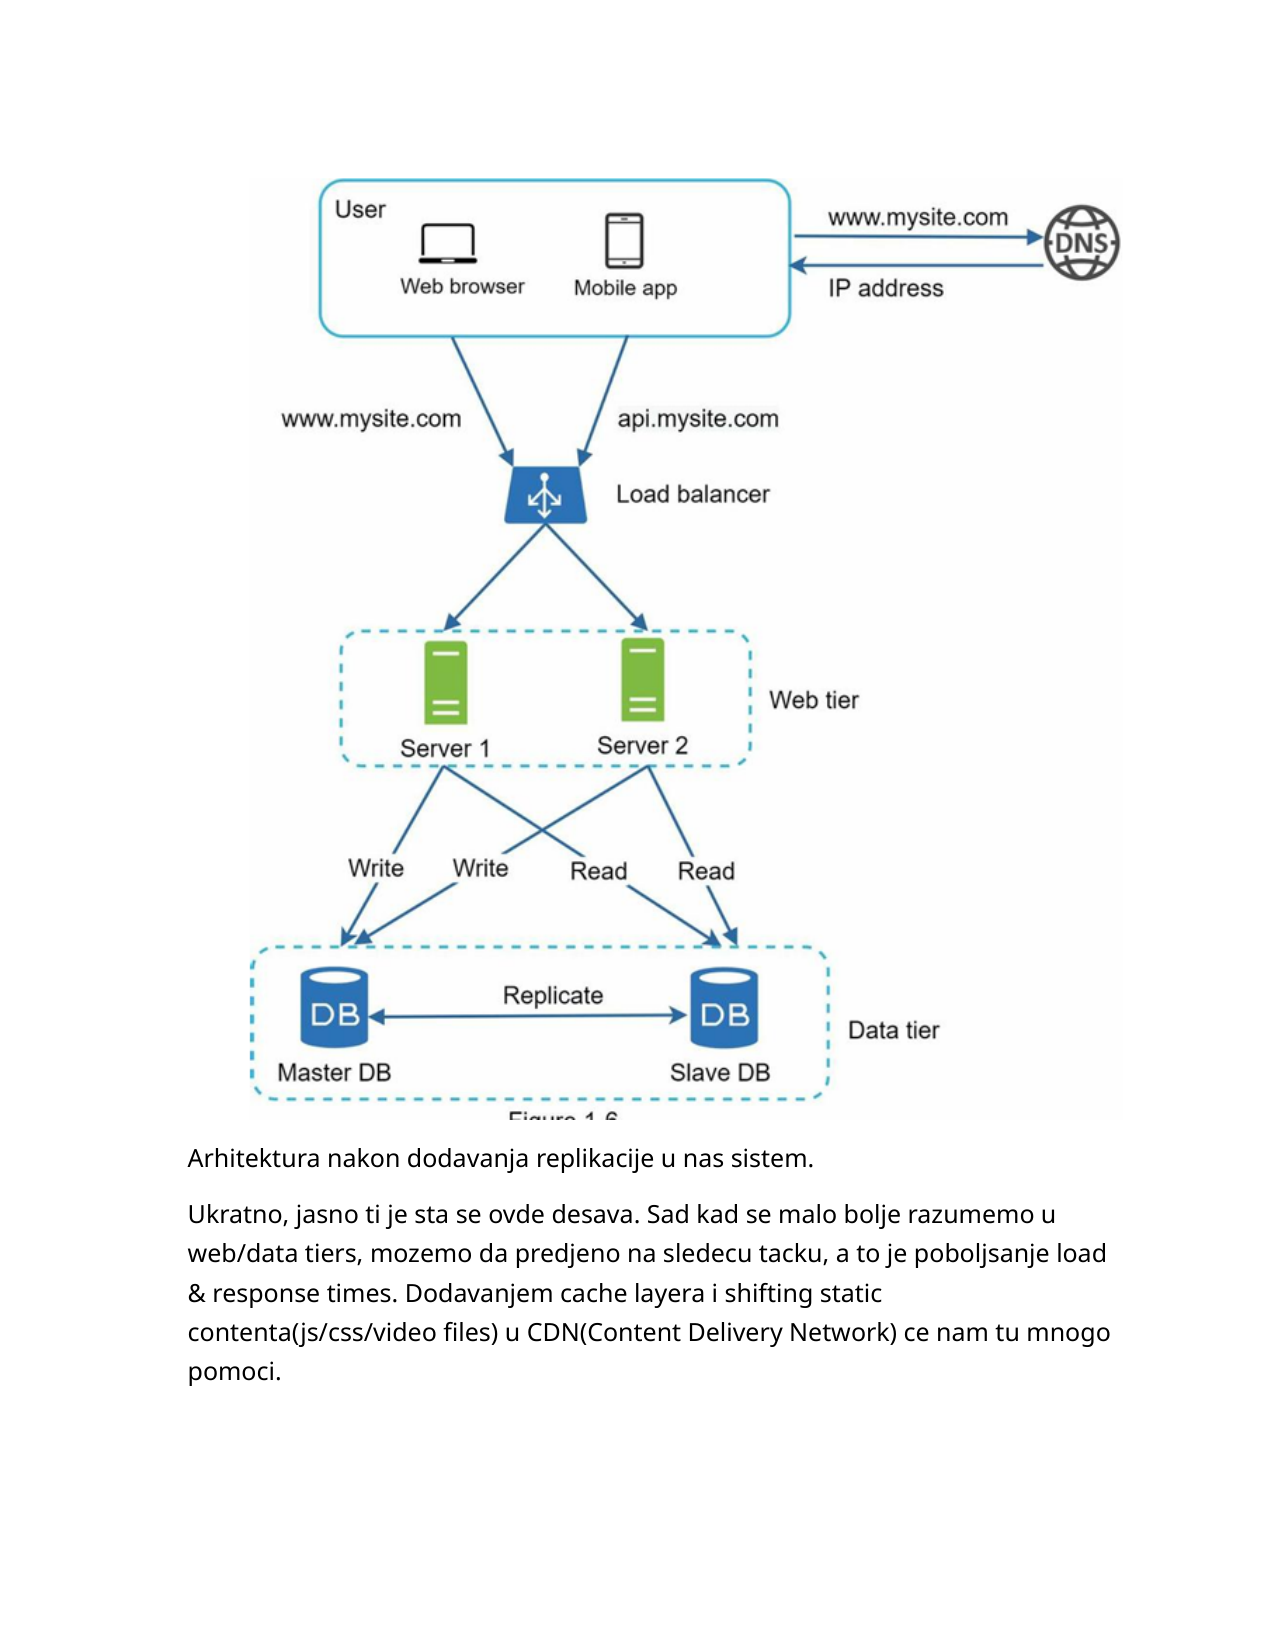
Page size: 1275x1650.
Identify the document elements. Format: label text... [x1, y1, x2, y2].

text Arhitektura nakon dodavanja replikacije u nas sistem. [187, 1141, 1125, 1175]
picture [187, 150, 1163, 1120]
text Ukratno, jasno ti je sta se ovde desava. Sad kad se malo bolje razumemo u web/data tiers, mozemo da predjeno na sledecu tacku, a to je poboljsanje load & response times. Dodavanjem cache layera i shifting static contenta(js/css/video files) u CDN(Content Delivery Network) ce nam tu mnogo pomoci. [187, 1197, 1125, 1388]
